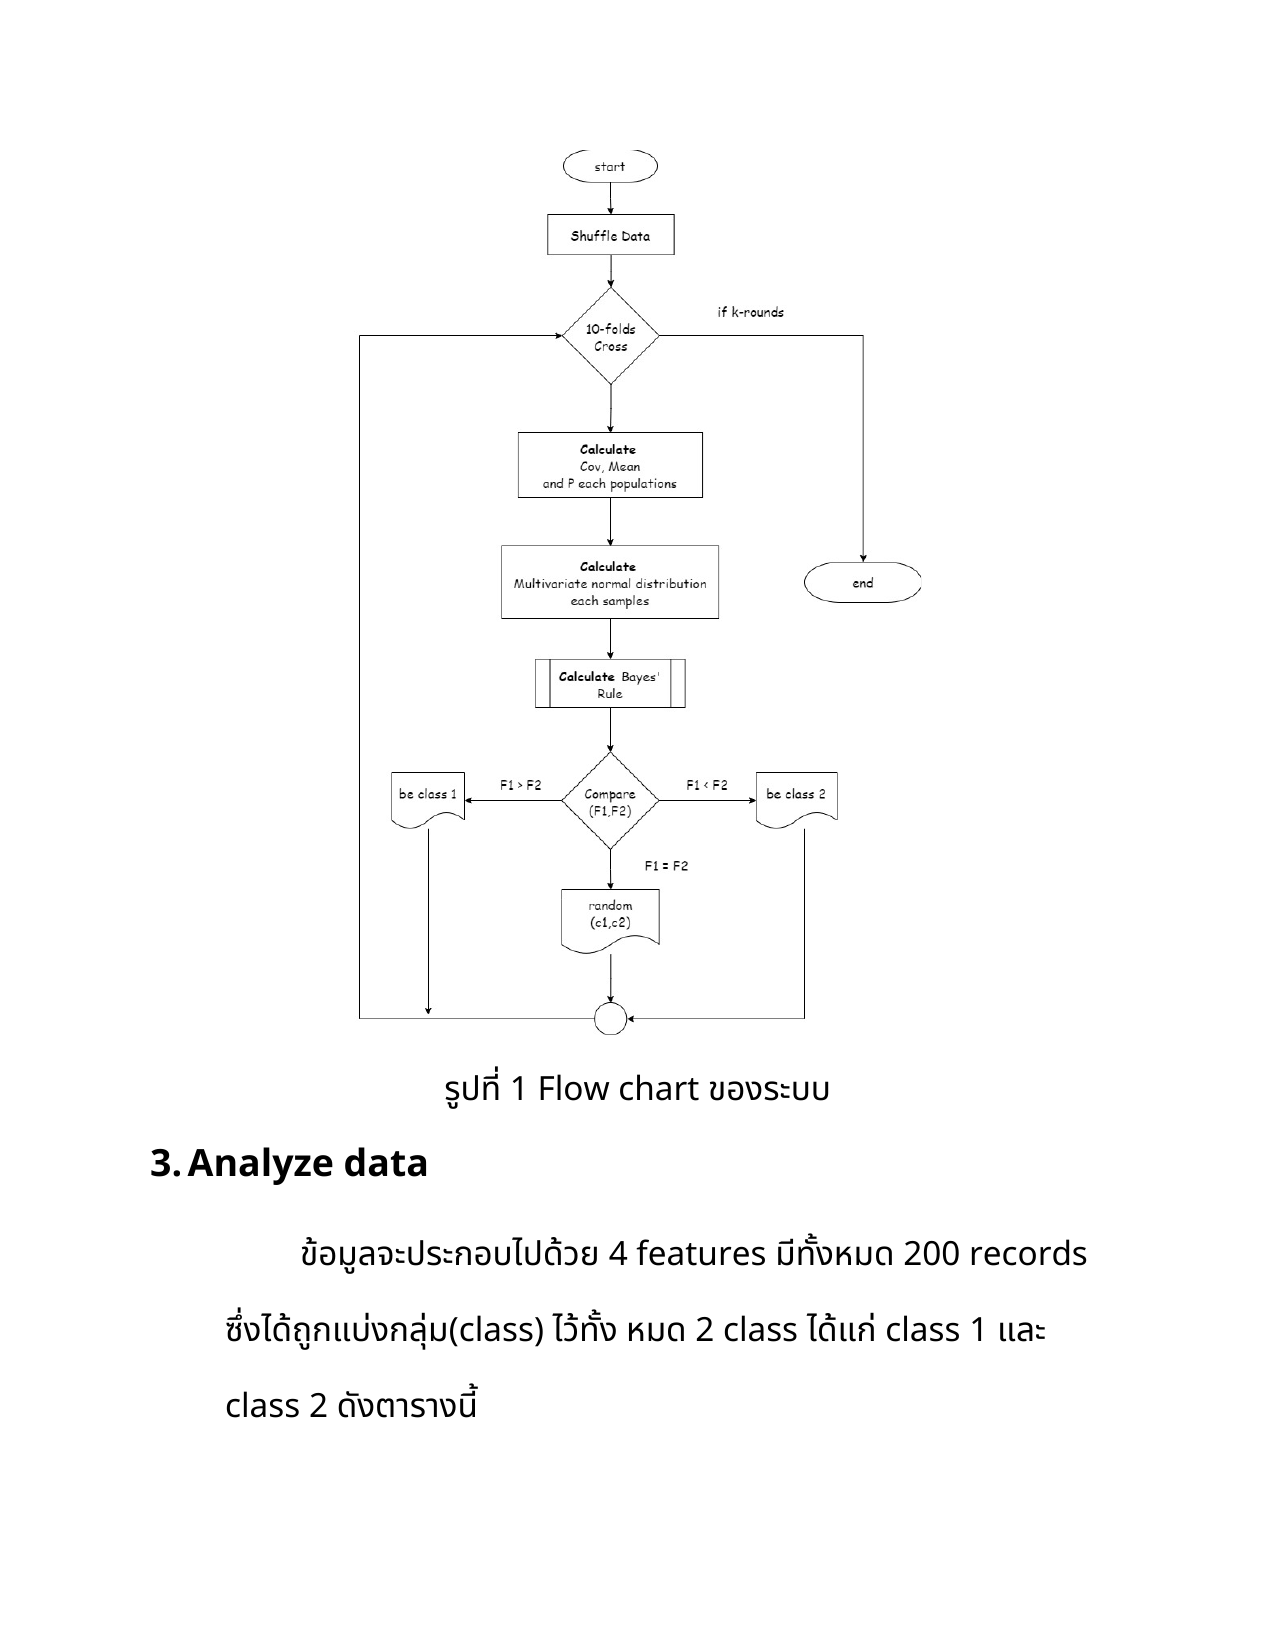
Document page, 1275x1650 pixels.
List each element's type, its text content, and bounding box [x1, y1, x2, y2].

text รูปที่ 1 Flow chart ของระบบ [150, 1065, 1125, 1116]
text ข้อมูลจะประกอบไปด้วย 4 features มีทั้งหมด 200 records ซึ่งได้ถูกแบ่งกลุ่ม(class) ไว้ทั้ง หมด 2 class ได้แก่ class 1 และ class 2 ดังตารางนี้ [225, 1230, 1125, 1432]
list Analyze data [150, 1136, 1125, 1187]
picture [353, 150, 922, 1035]
